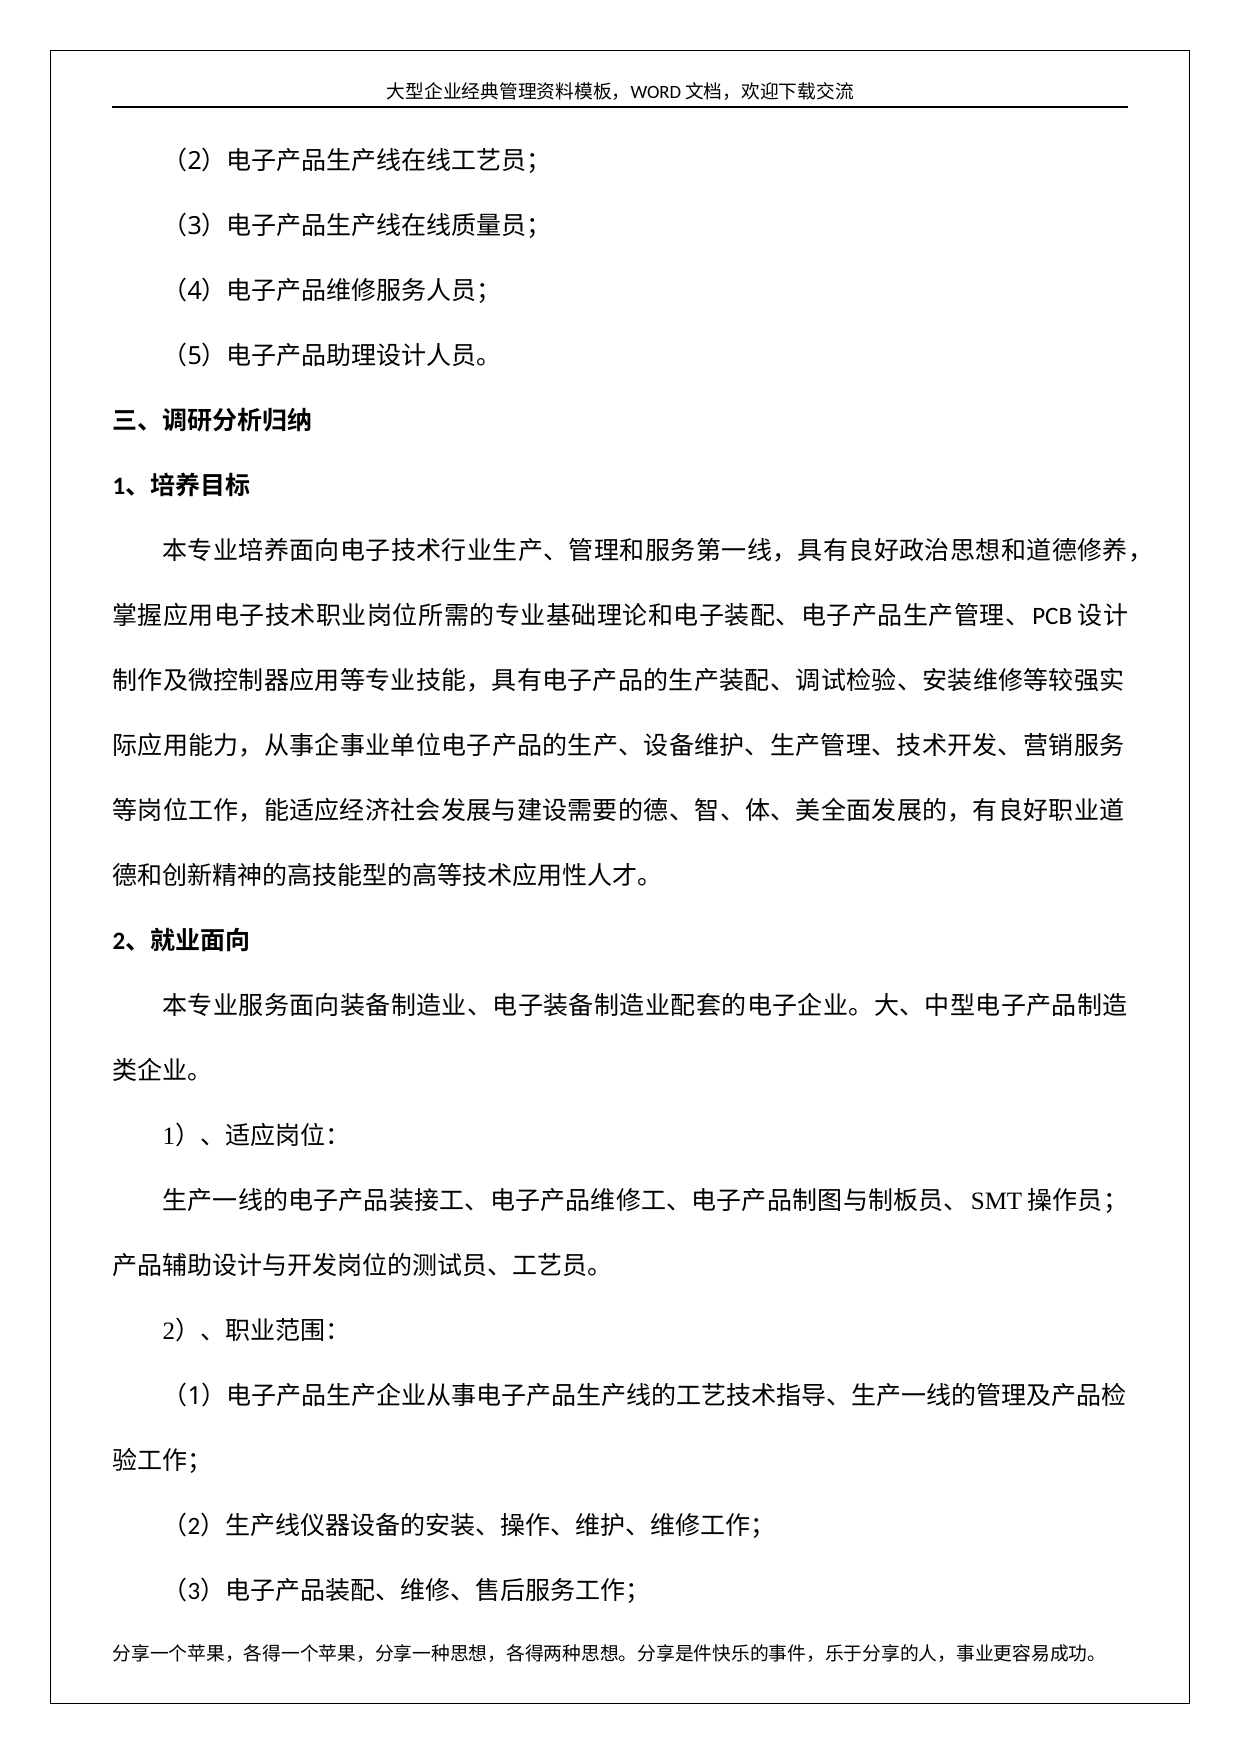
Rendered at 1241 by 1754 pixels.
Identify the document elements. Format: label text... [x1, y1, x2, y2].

text 生产一线的电子产品装接工、电子产品维修工、电子产品制图与制板员、SMT操作员；产品辅助设计与开发岗位的测试员、工艺员。 [112, 1166, 1128, 1296]
text 1）、适应岗位： [112, 1101, 1128, 1166]
text （3）电子产品生产线在线质量员； [112, 191, 1128, 256]
text （2）生产线仪器设备的安装、操作、维护、维修工作； [112, 1491, 1128, 1556]
text （3）电子产品装配、维修、售后服务工作； [112, 1556, 1128, 1621]
text （1）电子产品生产企业从事电子产品生产线的工艺技术指导、生产一线的管理及产品检验工作； [112, 1361, 1128, 1491]
text （5）电子产品助理设计人员。 [112, 321, 1128, 386]
text 2、就业面向 [112, 906, 1128, 971]
text 2）、职业范围： [112, 1296, 1128, 1361]
text 三、调研分析归纳 [112, 386, 1128, 451]
text （4）电子产品维修服务人员； [112, 256, 1128, 321]
text 本专业培养面向电子技术行业生产、管理和服务第一线，具有良好政治思想和道德修养，掌握应用电子技术职业岗位所需的专业基础理论和电子装配、电子产品生产管理、PCB设计制作及微控制器应用等专业技能，具有电子产品的生产装配、调试检验、安装维修等较强实际应用能力，从事企事业单位电子产品的生产、设备维护、生产管理、技术开发、营销服务等岗位工作，能适应经济社会发展与建设需要的德、智、体、美全面发展的，有良好职业道德和创新精神的高技能型的高等技术应用性人才。 [112, 516, 1128, 906]
text 1、培养目标 [112, 451, 1128, 516]
text 本专业服务面向装备制造业、电子装备制造业配套的电子企业。大、中型电子产品制造类企业。 [112, 971, 1128, 1101]
text （2）电子产品生产线在线工艺员； [112, 126, 1128, 191]
